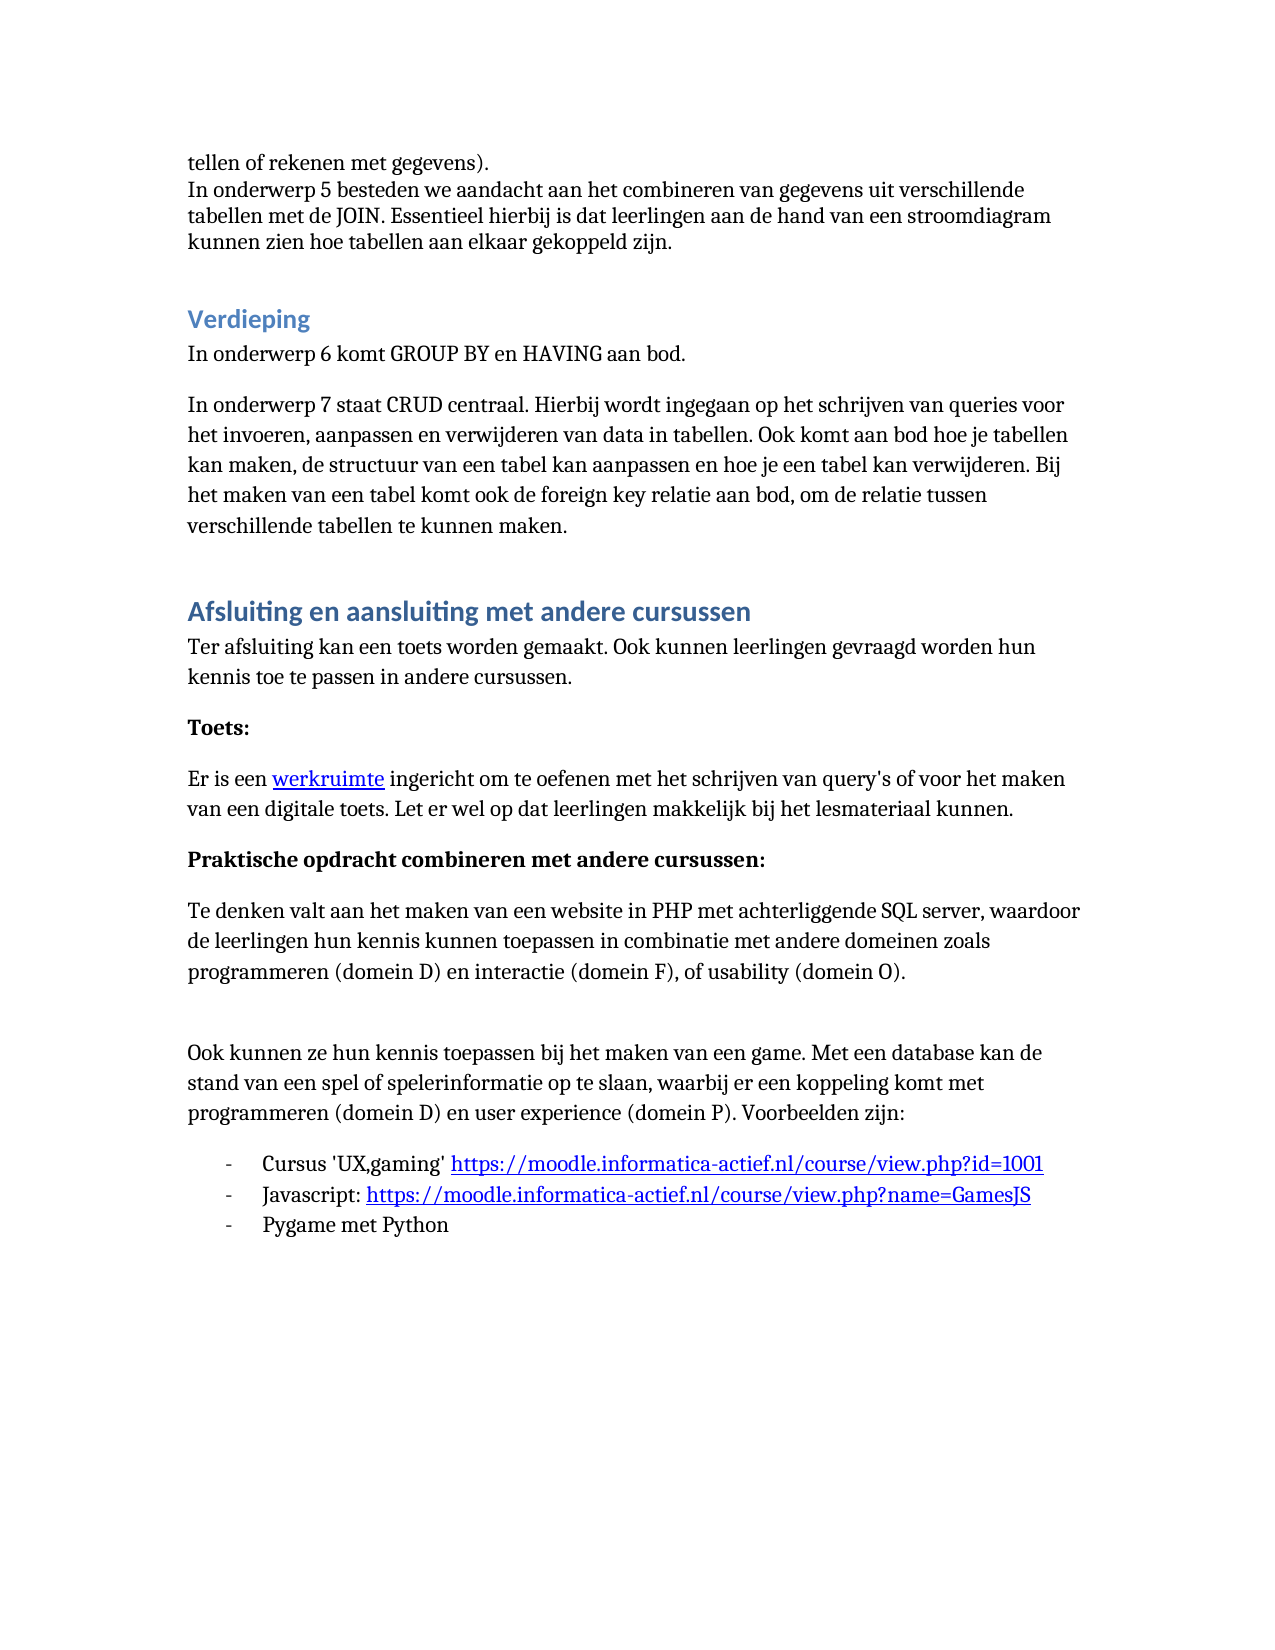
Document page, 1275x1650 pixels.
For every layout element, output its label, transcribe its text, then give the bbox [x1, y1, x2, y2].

text Ter afsluiting kan een toets worden gemaakt. Ook kunnen leerlingen gevraagd worden hun kennis toe te passen in andere cursussen. [187, 633, 1087, 690]
text Toets: [187, 715, 1087, 741]
text In onderwerp 6 komt GROUP BY en HAVING aan bod. [187, 341, 1087, 367]
subtitle Afsluiting en aansluiting met andere cursussen [187, 593, 1087, 628]
list Cursus 'UX,gaming' https://moodle.informatica-actief.nl/course/view.php?id=1001 [225, 1151, 1087, 1178]
text Ook kunnen ze hun kennis toepassen bij het maken van een game. Met een database kan de stand van een spel of spelerinformatie op te slaan, waarbij er een koppeling komt met programmeren (domein D) en user experience (domein P). Voorbeelden zijn: [187, 1040, 1087, 1127]
text Praktische opdracht combineren met andere cursussen: [187, 847, 1087, 873]
list Javascript: https://moodle.informatica-actief.nl/course/view.php?name=GamesJS [225, 1181, 1087, 1208]
subtitle Verdieping [187, 303, 1087, 336]
text In onderwerp 7 staat CRUD centraal. Hierbij wordt ingegaan op het schrijven van queries voor het invoeren, aanpassen en verwijderen van data in tabellen. Ook komt aan bod hoe je tabellen kan maken, de structuur van een tabel kan aanpassen en hoe je een tabel kan verwijderen. Bij het maken van een tabel komt ook de foreign key relatie aan bod, om de relatie tussen verschillende tabellen te kunnen maken. [187, 392, 1087, 539]
text Er is een werkruimte ingericht om te oefenen met het schrijven van query's of voor het maken van een digitale toets. Let er wel op dat leerlingen makkelijk bij het lesmateriaal kunnen. [187, 766, 1087, 822]
list Pygame met Python [225, 1212, 1087, 1238]
text Te denken valt aan het maken van een website in PHP met achterliggende SQL server, waardoor de leerlingen hun kennis kunnen toepassen in combinatie met andere domeinen zoals programmeren (domein D) en interactie (domein F), of usability (domein O). [187, 898, 1087, 1015]
